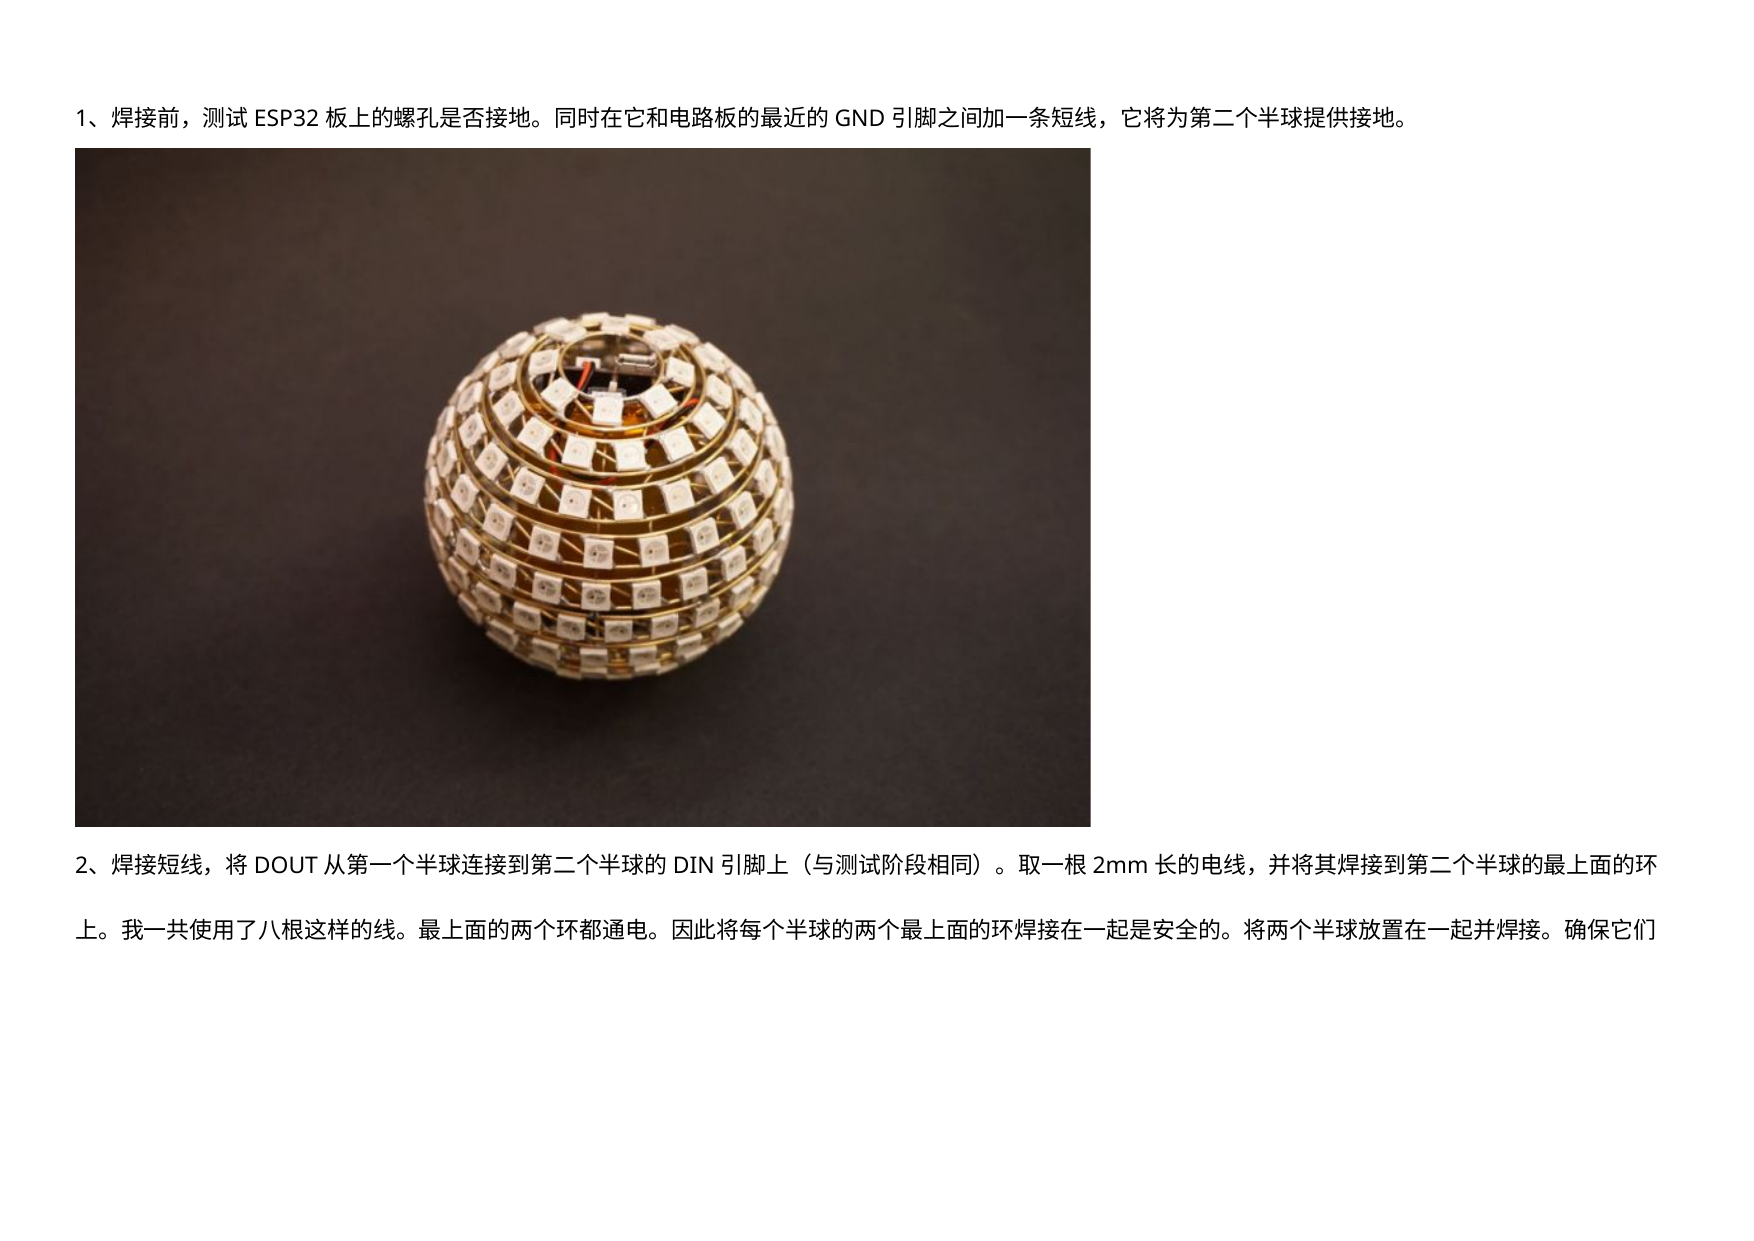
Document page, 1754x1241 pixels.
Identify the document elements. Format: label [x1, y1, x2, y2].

text [75, 84, 1679, 961]
picture [75, 148, 1091, 827]
